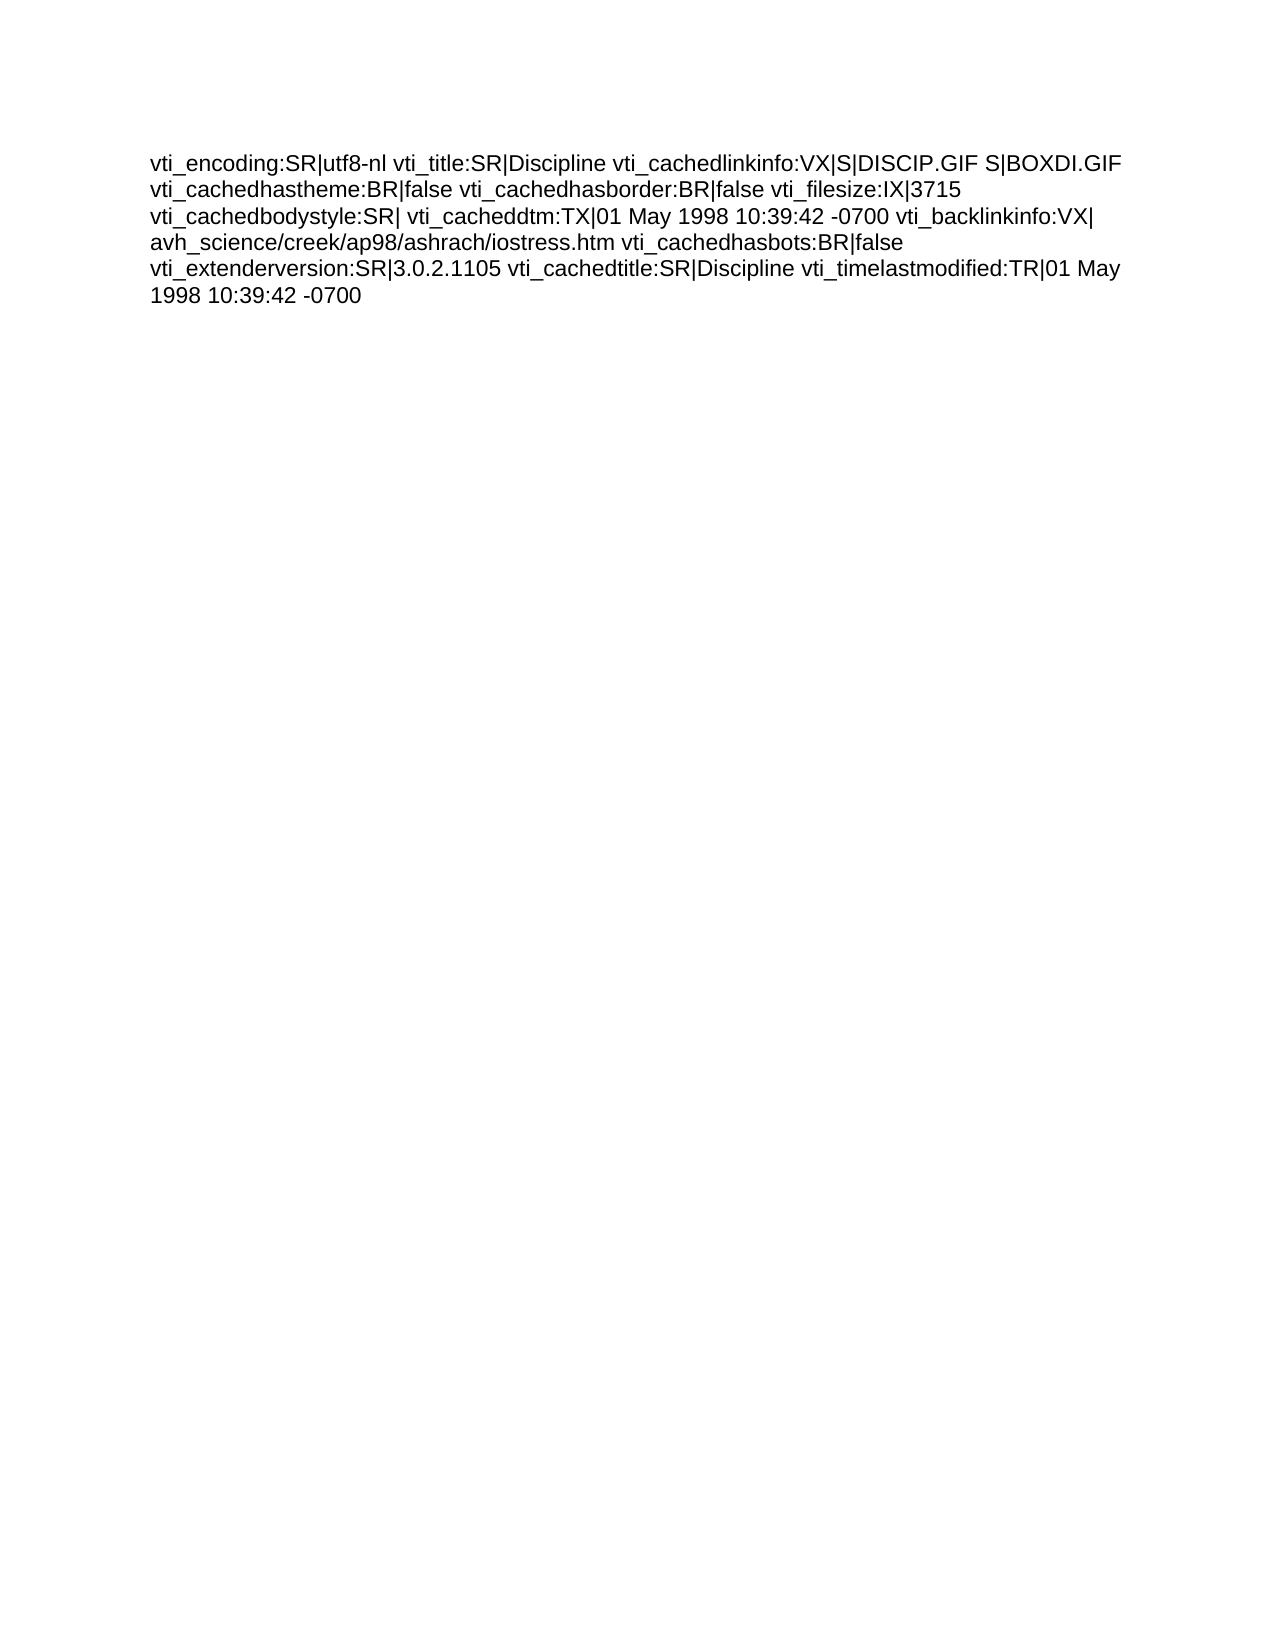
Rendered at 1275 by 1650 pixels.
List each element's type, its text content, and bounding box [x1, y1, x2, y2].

text vti_encoding:SR|utf8-nl vti_title:SR|Discipline vti_cachedlinkinfo:VX|S|DISCIP.GIF S|BOXDI.GIF vti_cachedhastheme:BR|false vti_cachedhasborder:BR|false vti_filesize:IX|3715 vti_cachedbodystyle:SR| vti_cacheddtm:TX|01 May 1998 10:39:42 -0700 vti_backlinkinfo:VX|avh_science/creek/ap98/ashrach/iostress.htm vti_cachedhasbots:BR|false vti_extenderversion:SR|3.0.2.1105 vti_cachedtitle:SR|Discipline vti_timelastmodified:TR|01 May 1998 10:39:42 -0700 [150, 150, 1125, 308]
